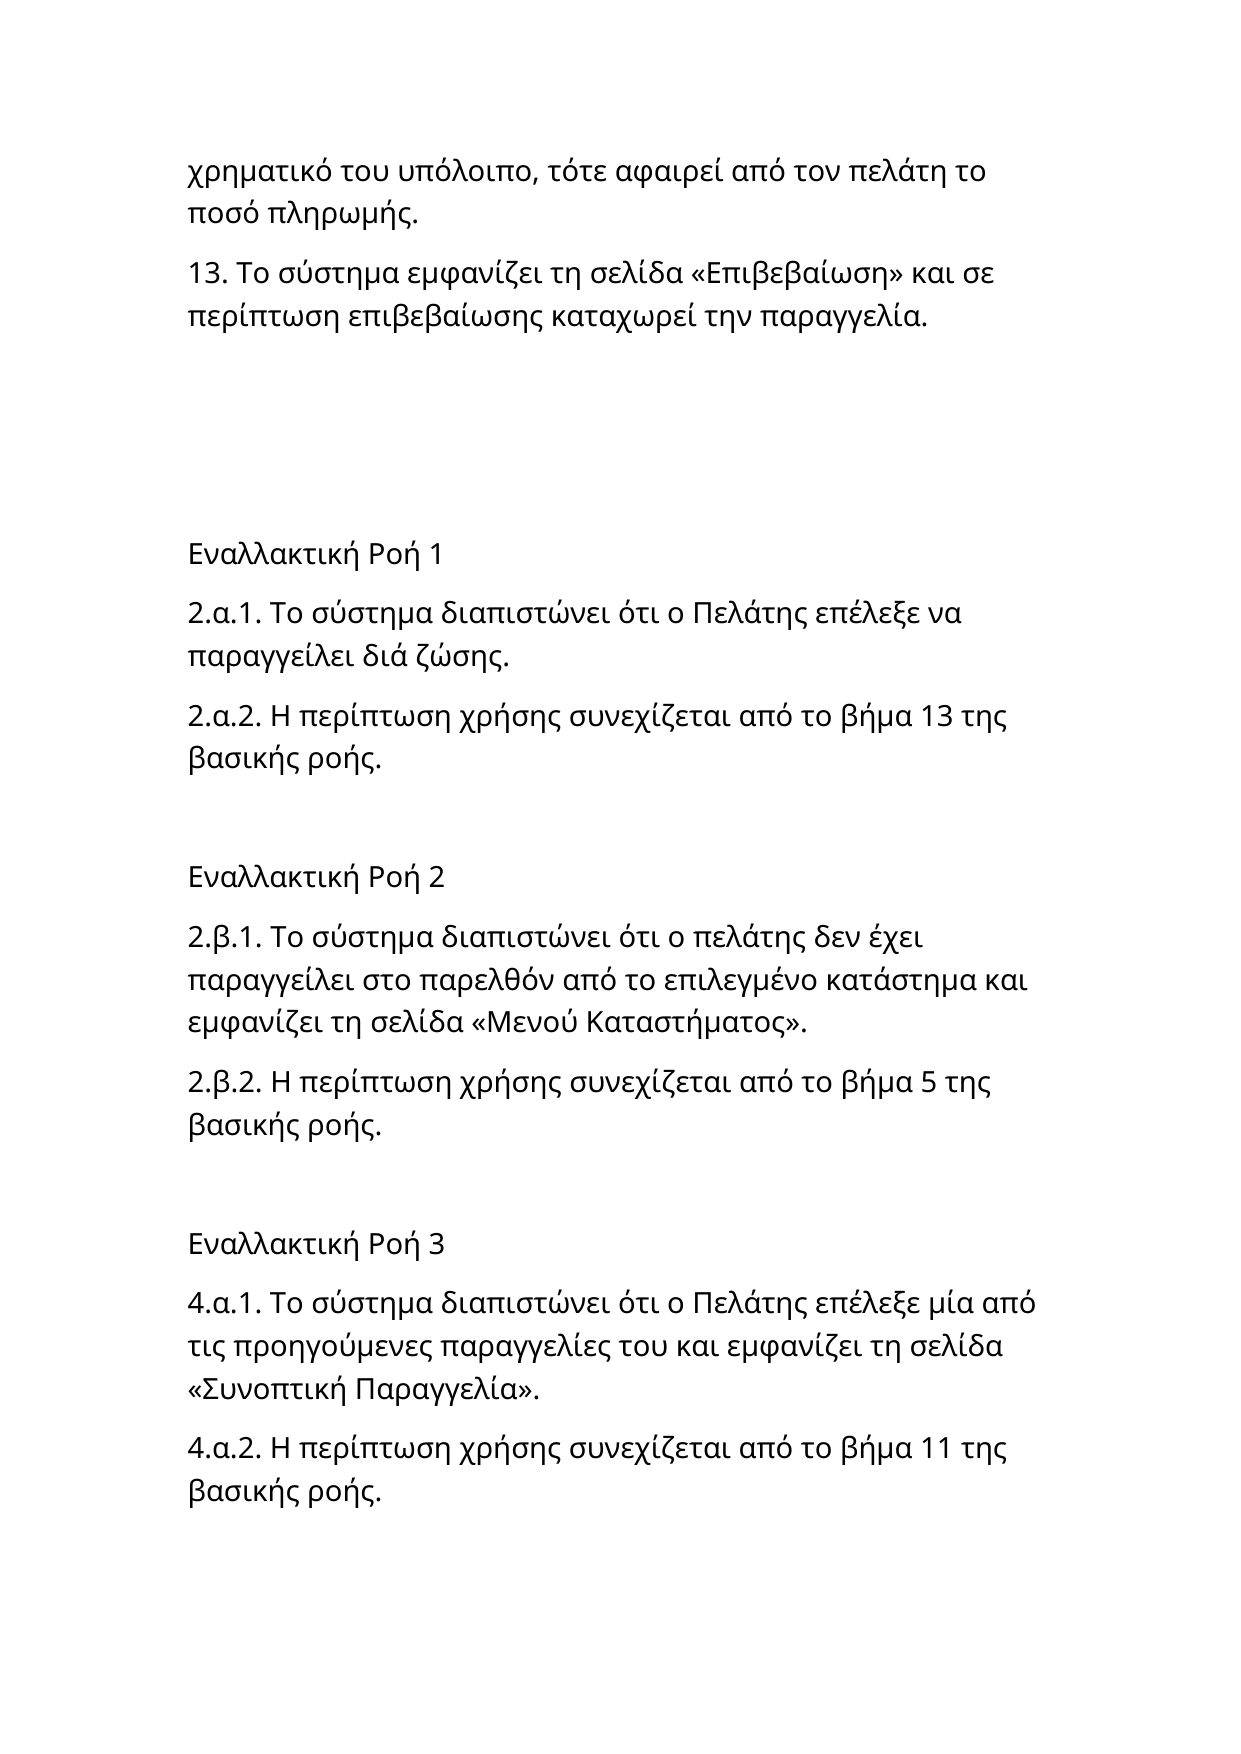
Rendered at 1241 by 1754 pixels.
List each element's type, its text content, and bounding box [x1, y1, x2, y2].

text 2.β.1. Το σύστημα διαπιστώνει ότι ο πελάτης δεν έχει παραγγείλει στο παρελθόν από το επιλεγμένο κατάστημα και εμφανίζει τη σελίδα «Μενού Καταστήματος». [187, 916, 1053, 1041]
text Εναλλακτική Ροή 1 [187, 533, 1053, 573]
text 2.β.2. Η περίπτωση χρήσης συνεχίζεται από το βήμα 5 της βασικής ροής. [187, 1061, 1053, 1144]
text Εναλλακτική Ροή 3 [187, 1223, 1053, 1263]
text 2.α.2. Η περίπτωση χρήσης συνεχίζεται από το βήμα 13 της βασικής ροής. [187, 695, 1053, 777]
text 2.α.1. Το σύστημα διαπιστώνει ότι ο Πελάτης επέλεξε να παραγγείλει διά ζώσης. [187, 592, 1053, 675]
text 4.α.1. Το σύστημα διαπιστώνει ότι ο Πελάτης επέλεξε μία από τις προηγούμενες παραγγελίες του και εμφανίζει τη σελίδα «Συνοπτική Παραγγελία». [187, 1282, 1053, 1408]
text Εναλλακτική Ροή 2 [187, 857, 1053, 896]
text 4.α.2. Η περίπτωση χρήσης συνεχίζεται από το βήμα 11 της βασικής ροής. [187, 1427, 1053, 1510]
text 13. Το σύστημα εμφανίζει τη σελίδα «Επιβεβαίωση» και σε περίπτωση επιβεβαίωσης καταχωρεί την παραγγελία. [187, 252, 1053, 335]
